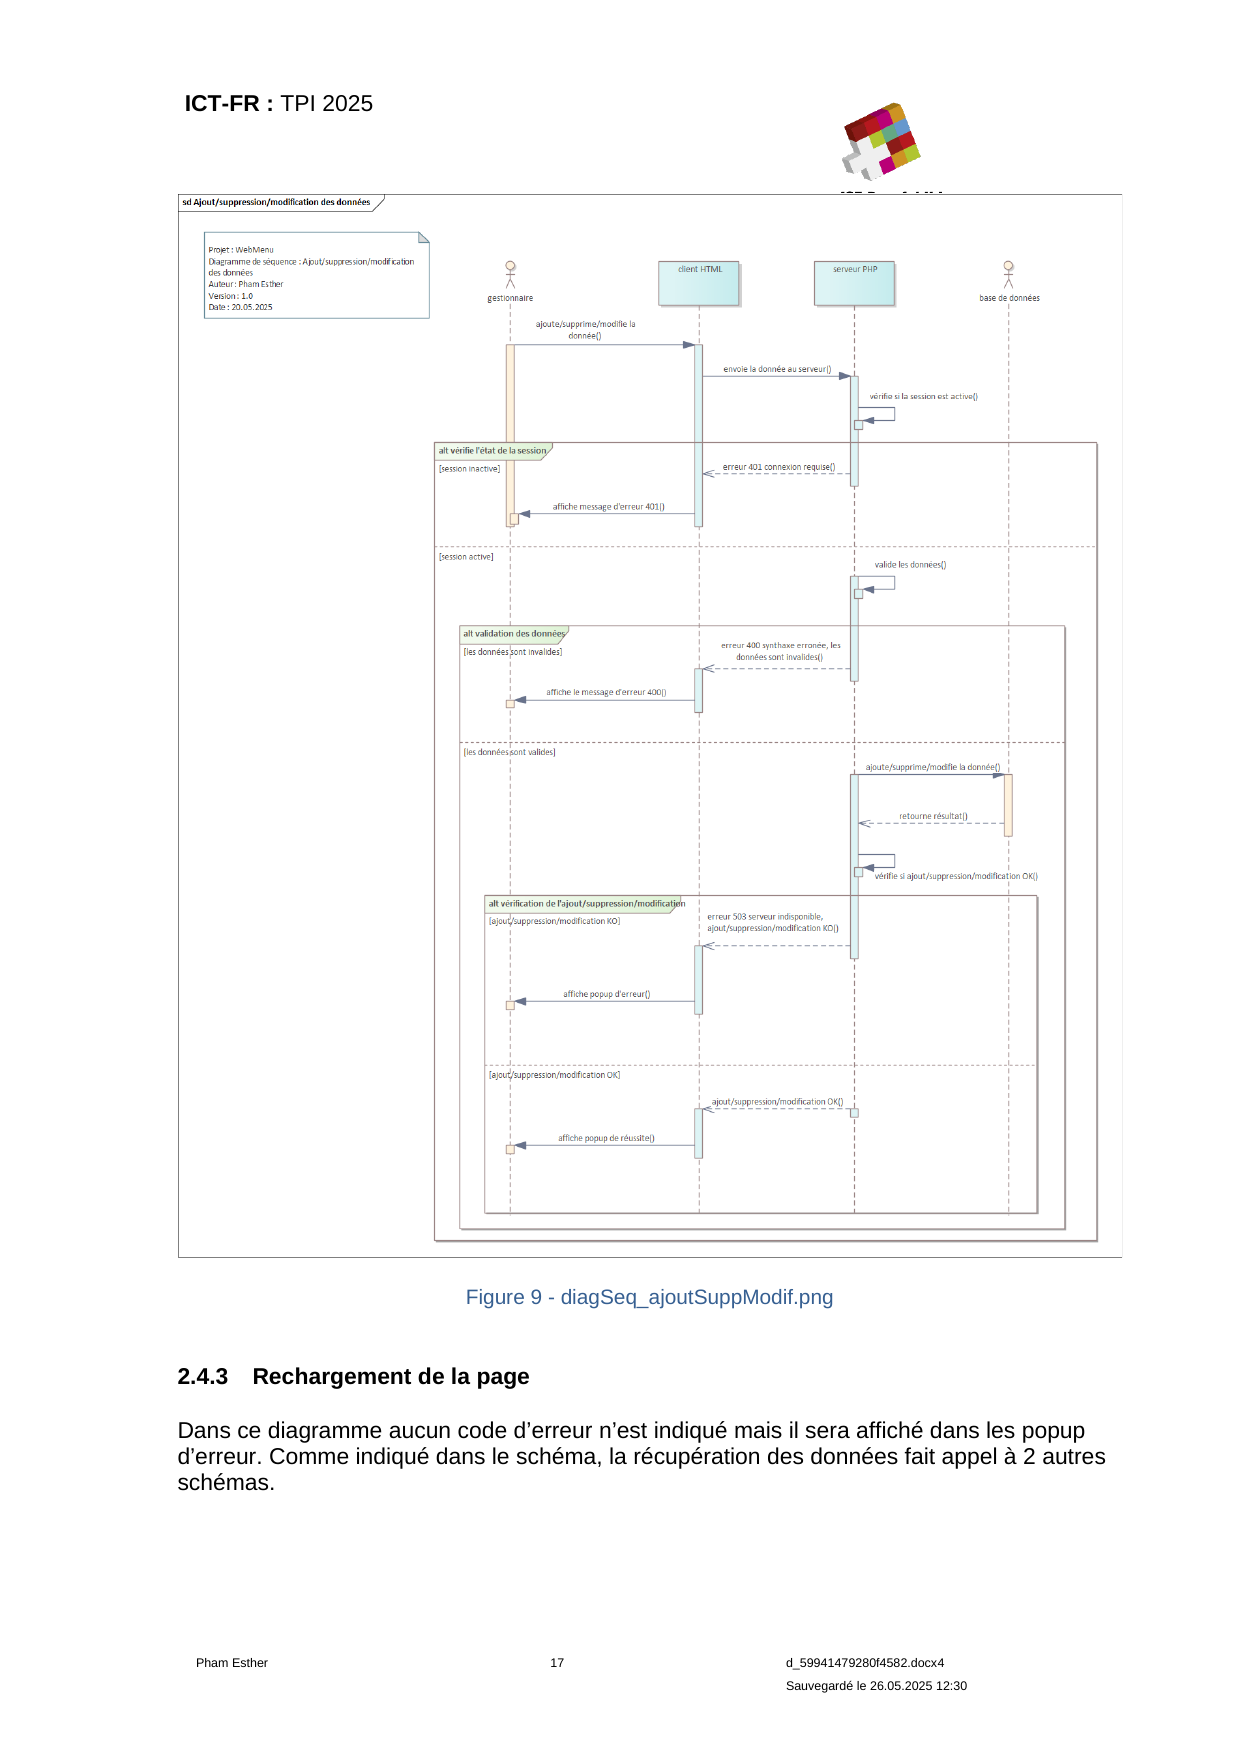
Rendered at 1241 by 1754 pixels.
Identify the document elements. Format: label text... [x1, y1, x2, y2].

text Dans ce diagramme aucun code d’erreur n’est indiqué mais il sera affiché dans les popup d’erreur. Comme indiqué dans le schéma, la récupération des données fait appel à 2 autres schémas. [177, 1417, 1122, 1496]
picture [177, 88, 1123, 1258]
subtitle Rechargement de la page [177, 1363, 1122, 1389]
text Figure 9 - diagSeq_ajoutSuppModif.png [177, 1285, 1122, 1309]
